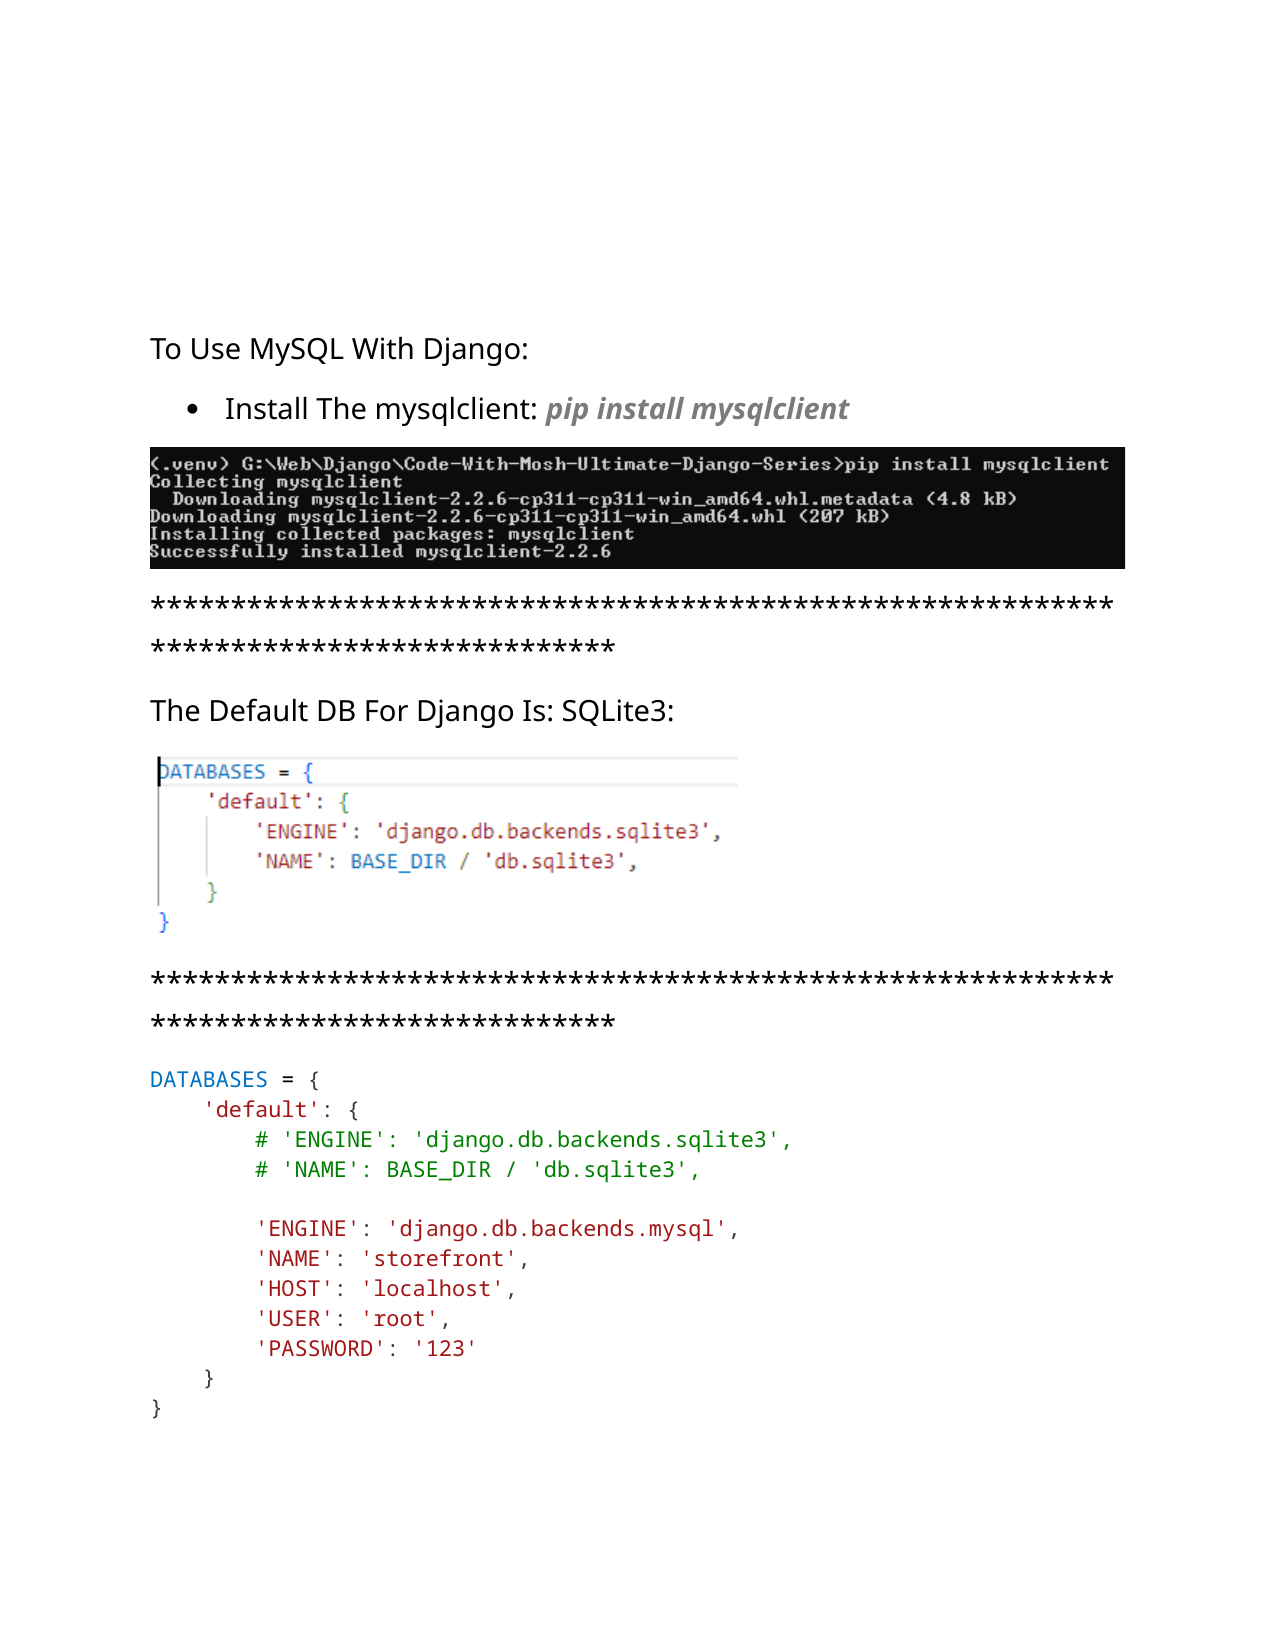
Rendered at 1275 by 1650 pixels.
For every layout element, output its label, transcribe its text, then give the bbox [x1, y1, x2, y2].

text To Use MySQL With Django: [150, 328, 1125, 368]
picture [150, 447, 1125, 569]
text } [150, 1362, 1125, 1392]
text # 'NAME': BASE_DIR / 'db.sqlite3', [150, 1154, 1125, 1184]
picture [150, 749, 738, 944]
text 'PASSWORD': '123' [150, 1333, 1125, 1362]
text The Default DB For Django Is: SQLite3: [150, 690, 1125, 730]
text 'USER': 'root', [150, 1303, 1125, 1333]
text 'ENGINE': 'django.db.backends.mysql', [150, 1213, 1125, 1243]
text # 'ENGINE': 'django.db.backends.sqlite3', [150, 1124, 1125, 1154]
text ***************************************************************************************** [150, 588, 1125, 670]
text ***************************************************************************************** [150, 962, 1125, 1045]
list Install The mysqlclient: pip install mysqlclient [187, 388, 1125, 428]
text DATABASES = { [150, 1064, 1125, 1094]
text 'default': { [150, 1094, 1125, 1124]
text 'HOST': 'localhost', [150, 1273, 1125, 1303]
text 'NAME': 'storefront', [150, 1243, 1125, 1273]
text } [150, 1392, 1125, 1422]
